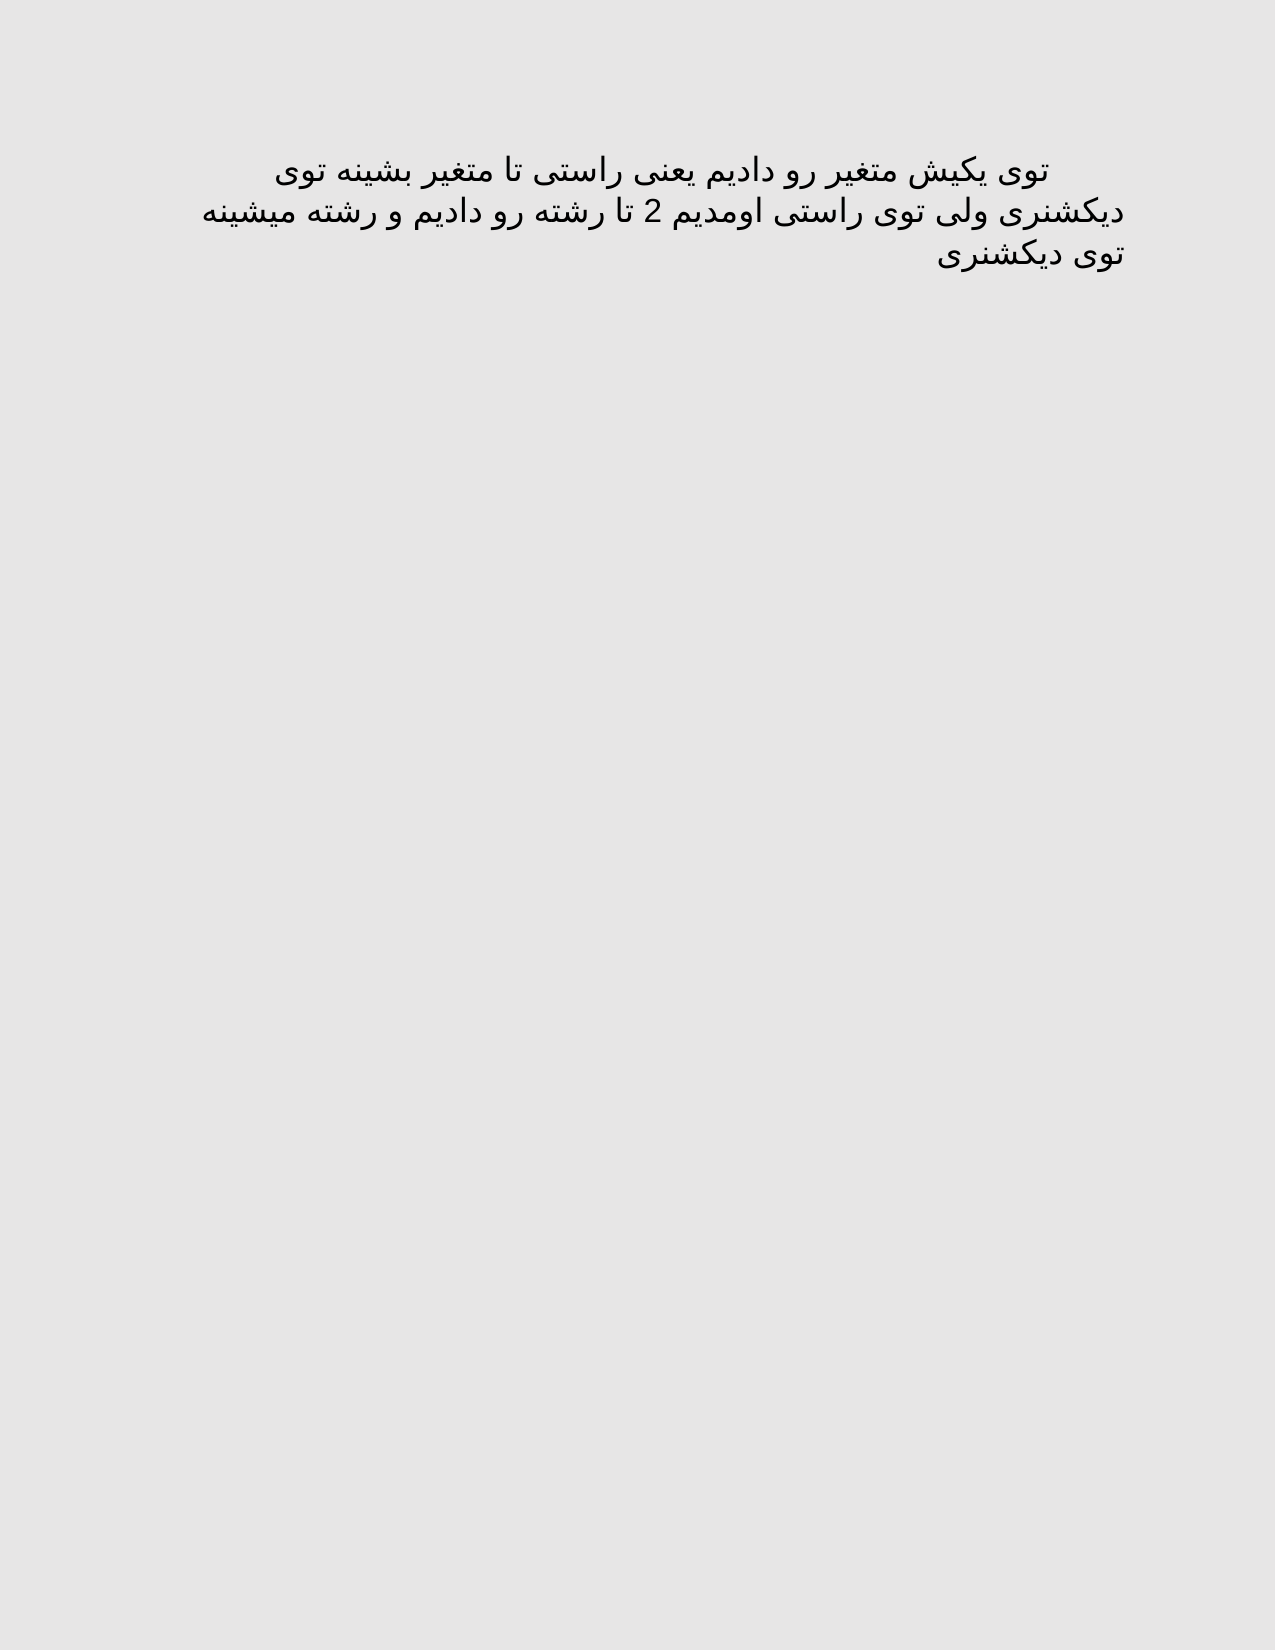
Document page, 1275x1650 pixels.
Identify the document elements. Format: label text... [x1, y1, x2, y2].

text توی یکیش متغیر رو دادیم یعنی راستی تا متغیر بشینه توی دیکشنری ولی توی راستی اومدیم 2 تا رشته رو دادیم و رشته میشینه توی دیکشنری [150, 150, 1125, 271]
